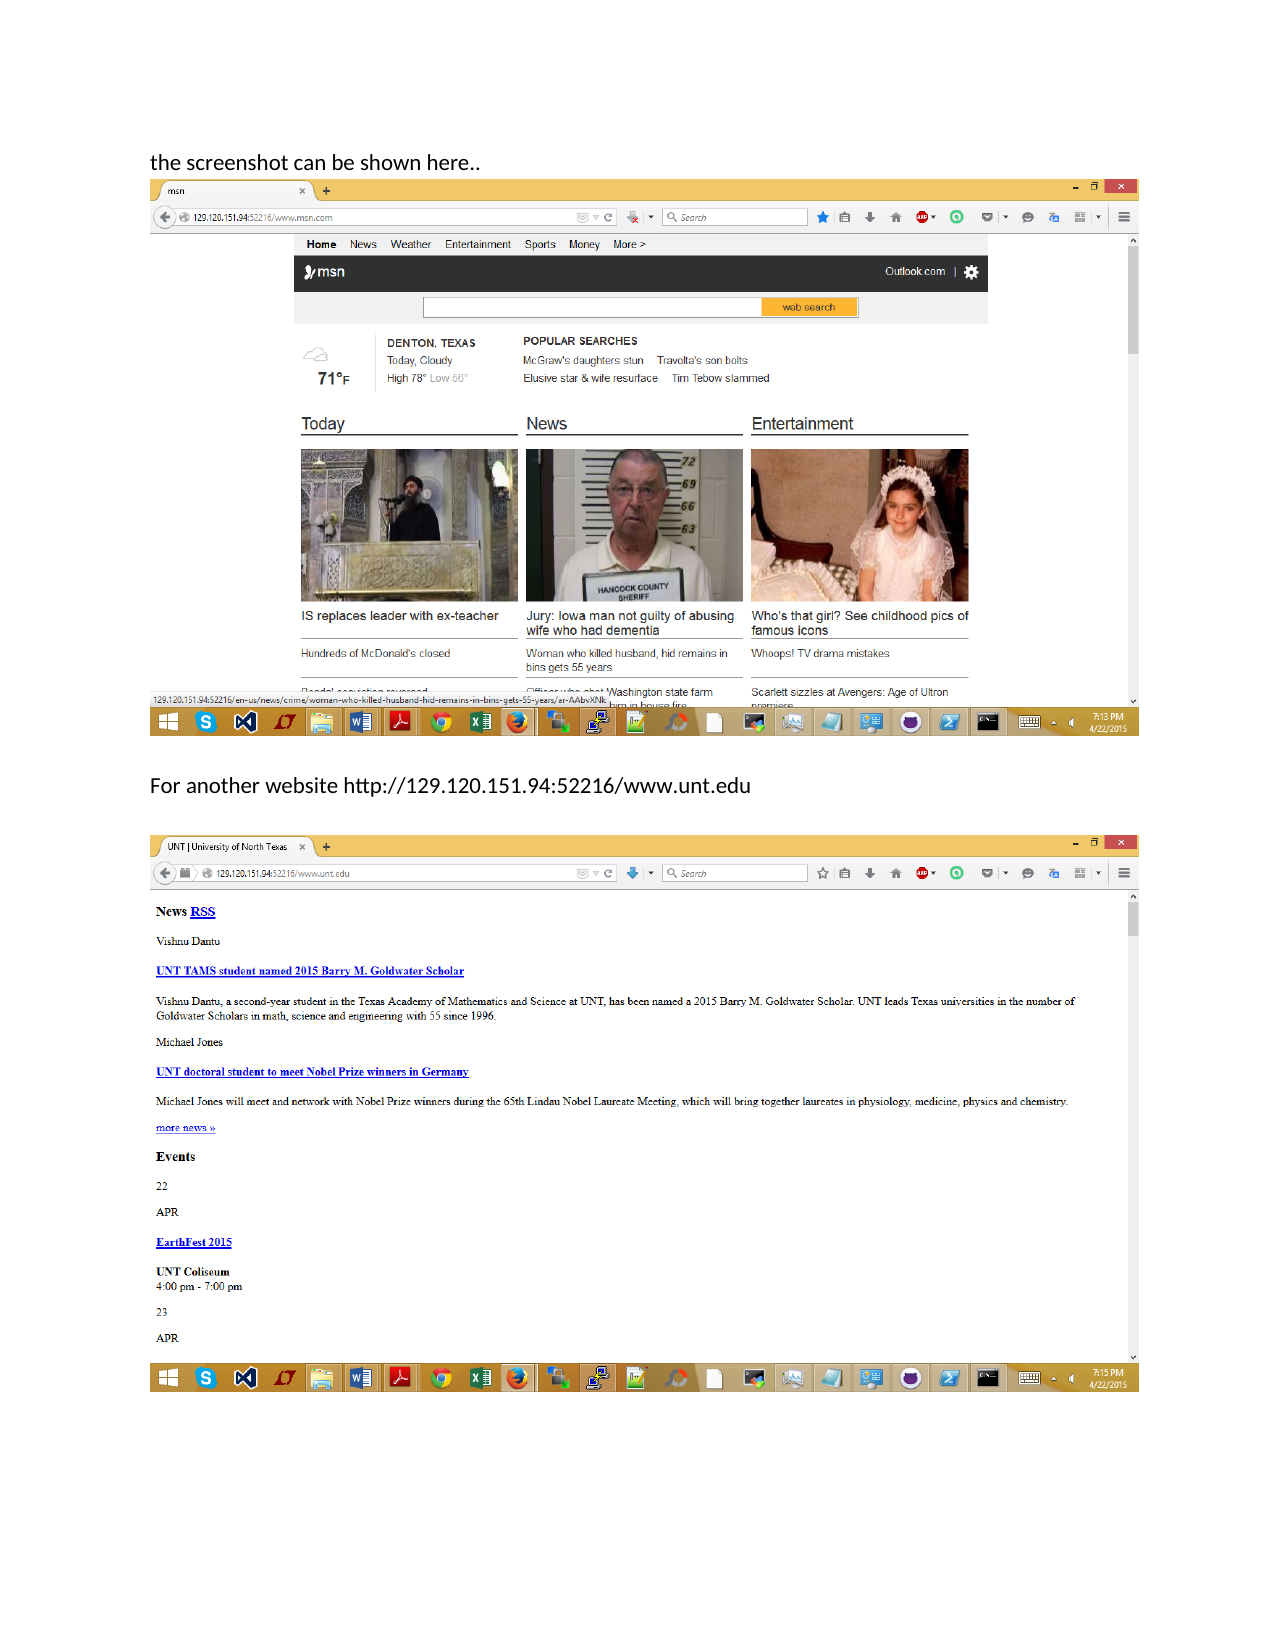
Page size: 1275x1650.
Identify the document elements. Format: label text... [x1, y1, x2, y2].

text For another website http://129.120.151.94:52216/www.unt.edu [150, 771, 1096, 799]
picture [150, 179, 1139, 736]
picture [150, 835, 1139, 1392]
text the screenshot can be shown here.. [150, 148, 1096, 176]
